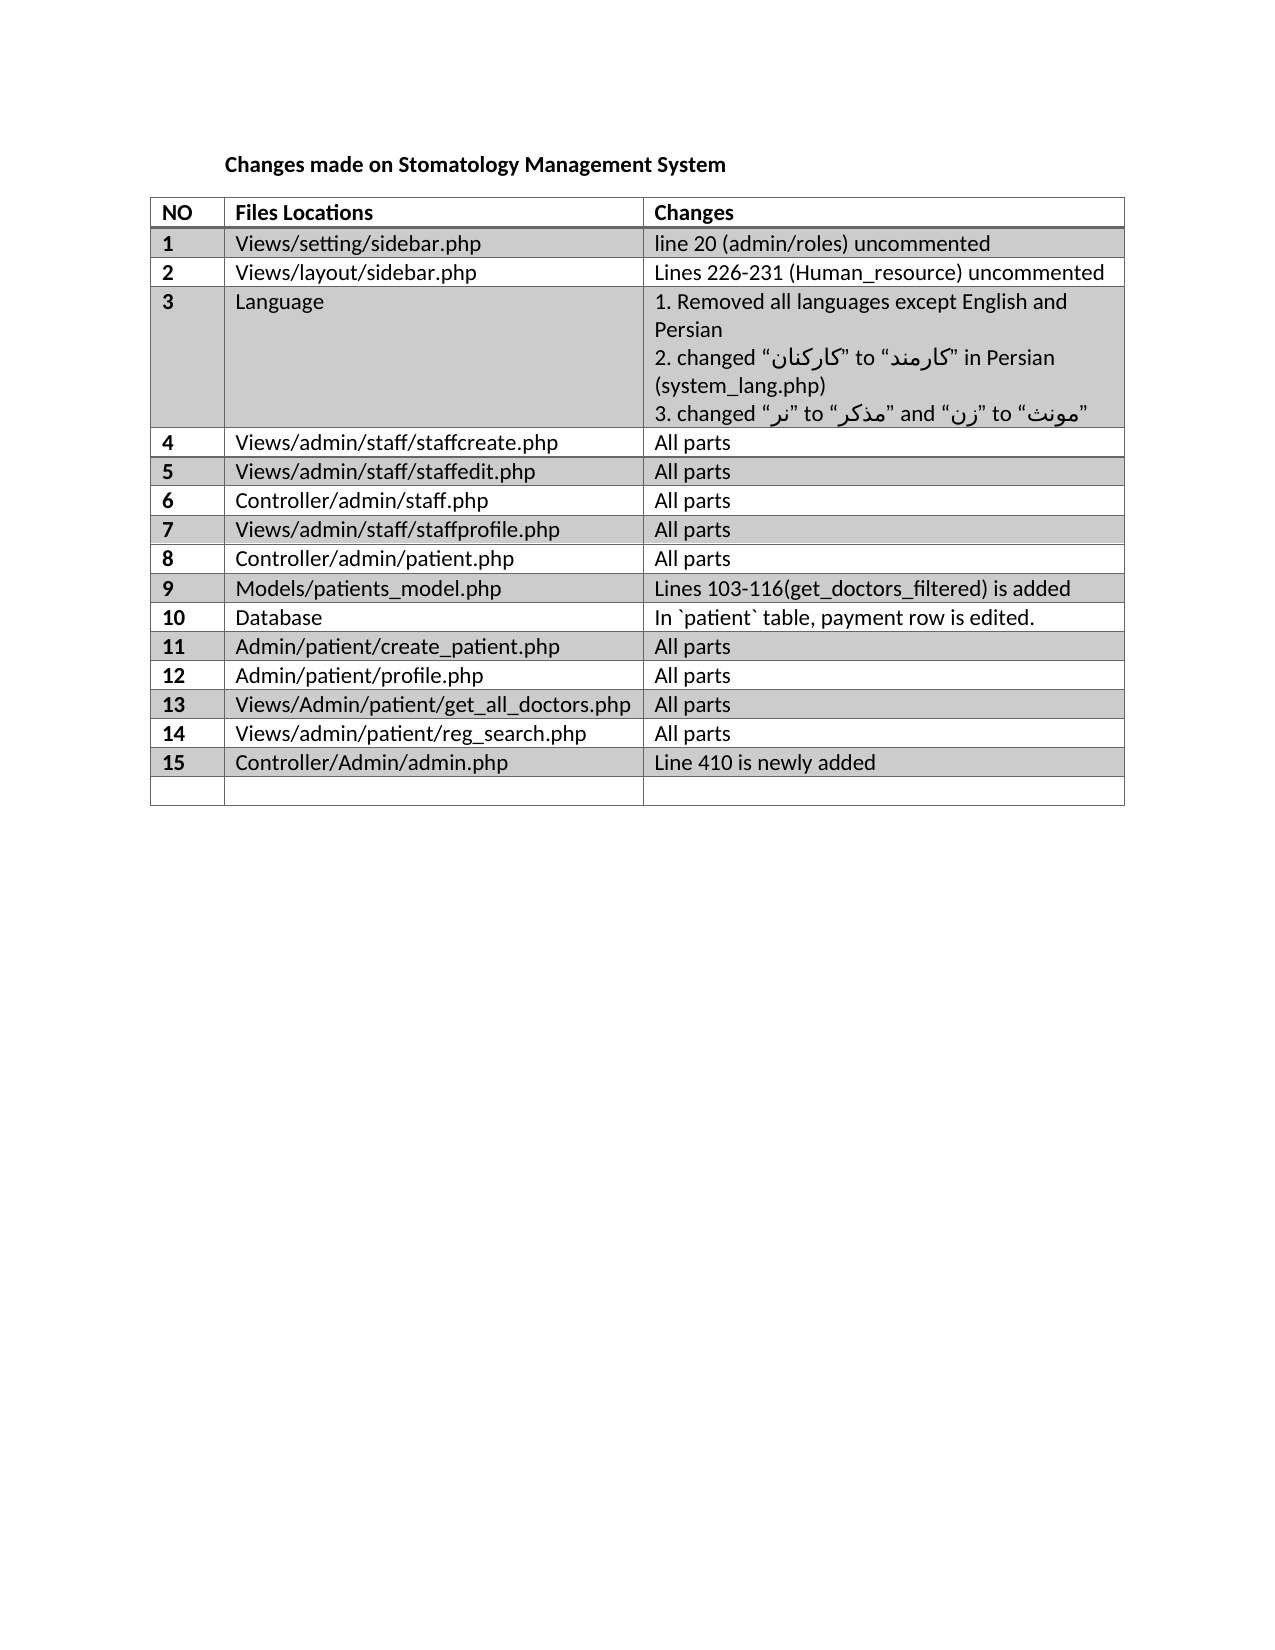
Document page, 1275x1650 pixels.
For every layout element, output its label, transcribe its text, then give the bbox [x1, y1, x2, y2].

table_cell 14 [151, 719, 224, 747]
table_cell 1 [151, 229, 224, 257]
table_cell 3 [151, 287, 224, 427]
table_cell Controller/Admin/admin.php [225, 748, 643, 776]
text Changes made on Stomatology Management System [150, 150, 1125, 178]
table_cell All parts [644, 545, 1124, 573]
table_cell Models/patients_model.php [225, 574, 643, 602]
table_cell All parts [644, 428, 1124, 456]
table_cell All parts [644, 458, 1124, 485]
table_cell Views/admin/staff/staffprofile.php [225, 516, 643, 543]
table_cell 10 [151, 603, 224, 631]
table_cell All parts [644, 486, 1124, 514]
table_cell 4 [151, 428, 224, 456]
table_cell Views/admin/staff/staffedit.php [225, 458, 643, 485]
table_cell 2 [151, 258, 224, 286]
table_header NO [151, 198, 224, 226]
table_cell All parts [644, 632, 1124, 660]
table_cell 8 [151, 545, 224, 573]
table_cell 13 [151, 690, 224, 718]
table_cell Controller/admin/patient.php [225, 545, 643, 573]
table_cell Database [225, 603, 643, 631]
table_header Changes [644, 198, 1124, 226]
table_cell Admin/patient/create_patient.php [225, 632, 643, 660]
table_cell 7 [151, 516, 224, 543]
table_cell [151, 777, 224, 805]
table_cell Admin/patient/profile.php [225, 661, 643, 689]
table_cell 9 [151, 574, 224, 602]
table_cell All parts [644, 719, 1124, 747]
table_cell Views/setting/sidebar.php [225, 229, 643, 257]
table_cell All parts [644, 661, 1124, 689]
table_cell Line 410 is newly added [644, 748, 1124, 776]
table_header Files Locations [225, 198, 643, 226]
table_cell Language [225, 287, 643, 427]
table_cell 6 [151, 486, 224, 514]
table_cell 1. Removed all languages except English and Persian 2. changed “کارکنان” to “کارمند” in Persian (system_lang.php) 3. changed “نر” to “مذکر” and “زن” to “مونث” [644, 287, 1124, 427]
table_cell Lines 103-116(get_doctors_filtered) is added [644, 574, 1124, 602]
table_cell Lines 226-231 (Human_resource) uncommented [644, 258, 1124, 286]
table_cell Views/Admin/patient/get_all_doctors.php [225, 690, 643, 718]
table_cell Views/layout/sidebar.php [225, 258, 643, 286]
table_cell Views/admin/staff/staffcreate.php [225, 428, 643, 456]
table_cell 5 [151, 458, 224, 485]
table_cell Controller/admin/staff.php [225, 486, 643, 514]
table_cell [644, 777, 1124, 805]
table_cell Views/admin/patient/reg_search.php [225, 719, 643, 747]
table_cell line 20 (admin/roles) uncommented [644, 229, 1124, 257]
table_cell In `patient` table, payment row is edited. [644, 603, 1124, 631]
table_cell All parts [644, 690, 1124, 718]
table_cell 12 [151, 661, 224, 689]
table_cell [225, 777, 643, 805]
table_cell All parts [644, 516, 1124, 543]
table_cell 15 [151, 748, 224, 776]
table_cell 11 [151, 632, 224, 660]
